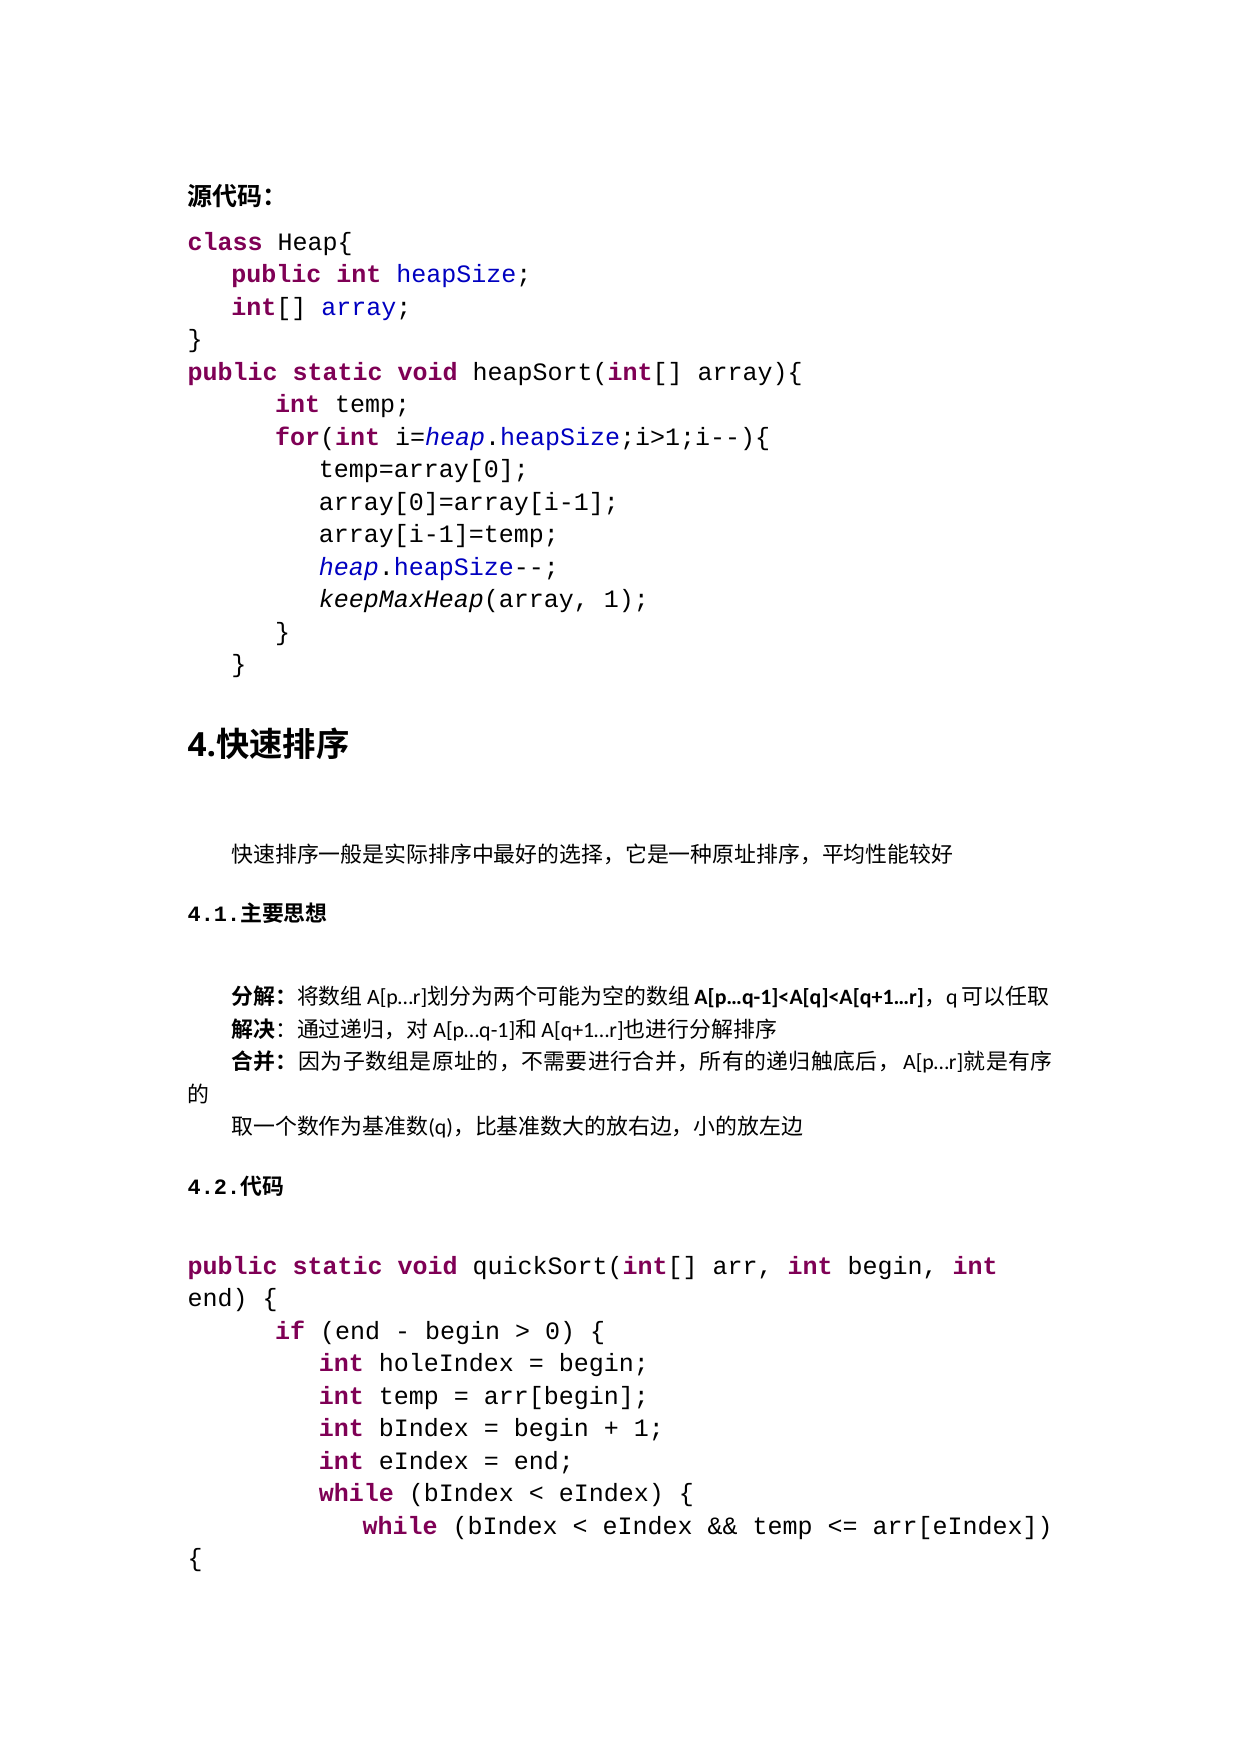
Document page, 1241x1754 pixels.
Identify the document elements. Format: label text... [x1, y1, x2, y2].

text int holeIndex = begin; [187, 1349, 1053, 1381]
text } [187, 617, 1053, 649]
text class Heap{ [187, 227, 1053, 259]
text public int heapSize; [187, 259, 1053, 292]
subtitle 4.快速排序 [187, 709, 1053, 774]
text while (bIndex < eIndex && temp <= arr[eIndex]) { [187, 1511, 1053, 1576]
text array[i-1]=temp; [187, 519, 1053, 552]
text keepMaxHeap(array, 1); [187, 584, 1053, 617]
text int temp; [187, 389, 1053, 422]
text for(int i=heap.heapSize;i>1;i--){ [187, 422, 1053, 454]
text int temp = arr[begin]; [187, 1381, 1053, 1414]
text } [187, 324, 1053, 357]
subtitle 4.2.代码 [187, 1168, 1053, 1201]
text 解决：通过递归，对 A[p…q-1]和A[q+1…r]也进行分解排序 [187, 1011, 1053, 1044]
text int bIndex = begin + 1; [187, 1414, 1053, 1446]
text 取一个数作为基准数(q)，比基准数大的放右边，小的放左边 [187, 1109, 1053, 1141]
text heap.heapSize--; [187, 552, 1053, 584]
text public static void heapSort(int[] array){ [187, 357, 1053, 389]
text 源代码： [187, 162, 1053, 227]
text int[] array; [187, 292, 1053, 324]
text } [187, 649, 1053, 682]
text public static void quickSort(int[] arr, int begin, int end) { [187, 1251, 1053, 1316]
text 分解：将数组A[p…r]划分为两个可能为空的数组A[p…q-1]<A[q]<A[q+1…r]，q可以任取 [187, 979, 1053, 1011]
text 合并：因为子数组是原址的，不需要进行合并，所有的递归触底后，A[p…r]就是有序的 [187, 1044, 1053, 1109]
text if (end - begin > 0) { [187, 1316, 1053, 1349]
text 快速排序一般是实际排序中最好的选择，它是一种原址排序，平均性能较好 [187, 836, 1053, 869]
text array[0]=array[i-1]; [187, 487, 1053, 519]
text int eIndex = end; [187, 1446, 1053, 1479]
subtitle 4.1.主要思想 [187, 896, 1053, 928]
text temp=array[0]; [187, 454, 1053, 487]
text while (bIndex < eIndex) { [187, 1479, 1053, 1511]
